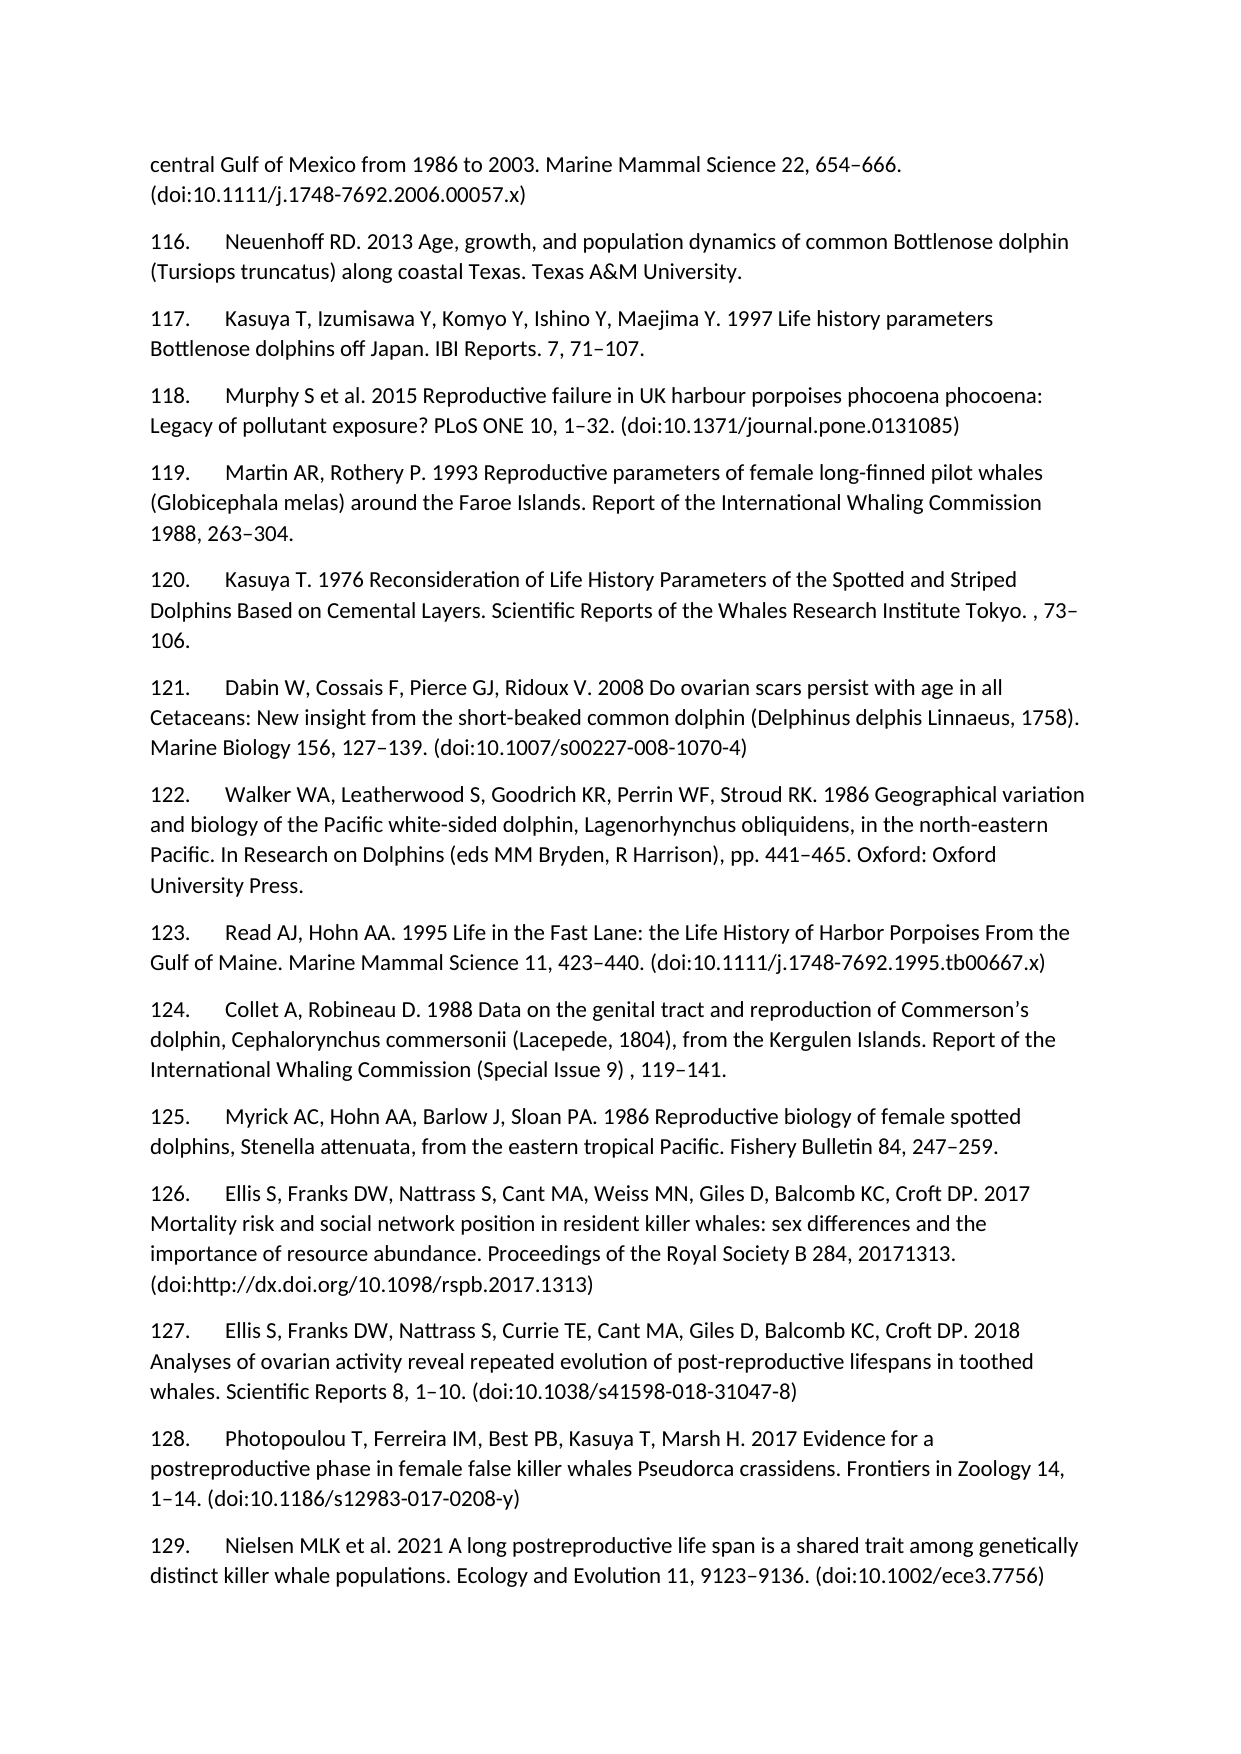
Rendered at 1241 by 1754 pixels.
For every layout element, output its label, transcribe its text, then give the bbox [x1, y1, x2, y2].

text 129. Nielsen MLK et al. 2021 A long postreproductive life span is a shared trait among genetically distinct killer whale populations. Ecology and Evolution 11, 9123–9136. (doi:10.1002/ece3.7756) [150, 1531, 1090, 1589]
text 122. Walker WA, Leatherwood S, Goodrich KR, Perrin WF, Stroud RK. 1986 Geographical variation and biology of the Pacific white-sided dolphin, Lagenorhynchus obliquidens, in the north-eastern Pacific. In Research on Dolphins (eds MM Bryden, R Harrison), pp. 441–465. Oxford: Oxford University Press. [150, 780, 1090, 899]
text 118. Murphy S et al. 2015 Reproductive failure in UK harbour porpoises phocoena phocoena: Legacy of pollutant exposure? PLoS ONE 10, 1–32. (doi:10.1371/journal.pone.0131085) [150, 381, 1090, 439]
text 125. Myrick AC, Hohn AA, Barlow J, Sloan PA. 1986 Reproductive biology of female spotted dolphins, Stenella attenuata, from the eastern tropical Pacific. Fishery Bulletin 84, 247–259. [150, 1102, 1090, 1160]
text 128. Photopoulou T, Ferreira IM, Best PB, Kasuya T, Marsh H. 2017 Evidence for a postreproductive phase in female false killer whales Pseudorca crassidens. Frontiers in Zoology 14, 1–14. (doi:10.1186/s12983-017-0208-y) [150, 1424, 1090, 1512]
text 120. Kasuya T. 1976 Reconsideration of Life History Parameters of the Spotted and Striped Dolphins Based on Cemental Layers. Scientific Reports of the Whales Research Institute Tokyo. , 73–106. [150, 566, 1090, 654]
text 116. Neuenhoff RD. 2013 Age, growth, and population dynamics of common Bottlenose dolphin (Tursiops truncatus) along coastal Texas. Texas A&M University. [150, 227, 1090, 285]
text 124. Collet A, Robineau D. 1988 Data on the genital tract and reproduction of Commerson’s dolphin, Cephalorynchus commersonii (Lacepede, 1804), from the Kergulen Islands. Report of the International Whaling Commission (Special Issue 9) , 119–141. [150, 995, 1090, 1083]
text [150, 150, 1090, 208]
text 123. Read AJ, Hohn AA. 1995 Life in the Fast Lane: the Life History of Harbor Porpoises From the Gulf of Maine. Marine Mammal Science 11, 423–440. (doi:10.1111/j.1748-7692.1995.tb00667.x) [150, 918, 1090, 976]
text 121. Dabin W, Cossais F, Pierce GJ, Ridoux V. 2008 Do ovarian scars persist with age in all Cetaceans: New insight from the short-beaked common dolphin (Delphinus delphis Linnaeus, 1758). Marine Biology 156, 127–139. (doi:10.1007/s00227-008-1070-4) [150, 673, 1090, 761]
text 117. Kasuya T, Izumisawa Y, Komyo Y, Ishino Y, Maejima Y. 1997 Life history parameters Bottlenose dolphins off Japan. IBI Reports. 7, 71–107. [150, 304, 1090, 362]
text 126. Ellis S, Franks DW, Nattrass S, Cant MA, Weiss MN, Giles D, Balcomb KC, Croft DP. 2017 Mortality risk and social network position in resident killer whales: sex differences and the importance of resource abundance. Proceedings of the Royal Society B 284, 20171313. (doi:http://dx.doi.org/10.1098/rspb.2017.1313) [150, 1179, 1090, 1298]
text 127. Ellis S, Franks DW, Nattrass S, Currie TE, Cant MA, Giles D, Balcomb KC, Croft DP. 2018 Analyses of ovarian activity reveal repeated evolution of post-reproductive lifespans in toothed whales. Scientific Reports 8, 1–10. (doi:10.1038/s41598-018-31047-8) [150, 1317, 1090, 1405]
text 119. Martin AR, Rothery P. 1993 Reproductive parameters of female long-finned pilot whales (Globicephala melas) around the Faroe Islands. Report of the International Whaling Commission 1988, 263–304. [150, 458, 1090, 547]
